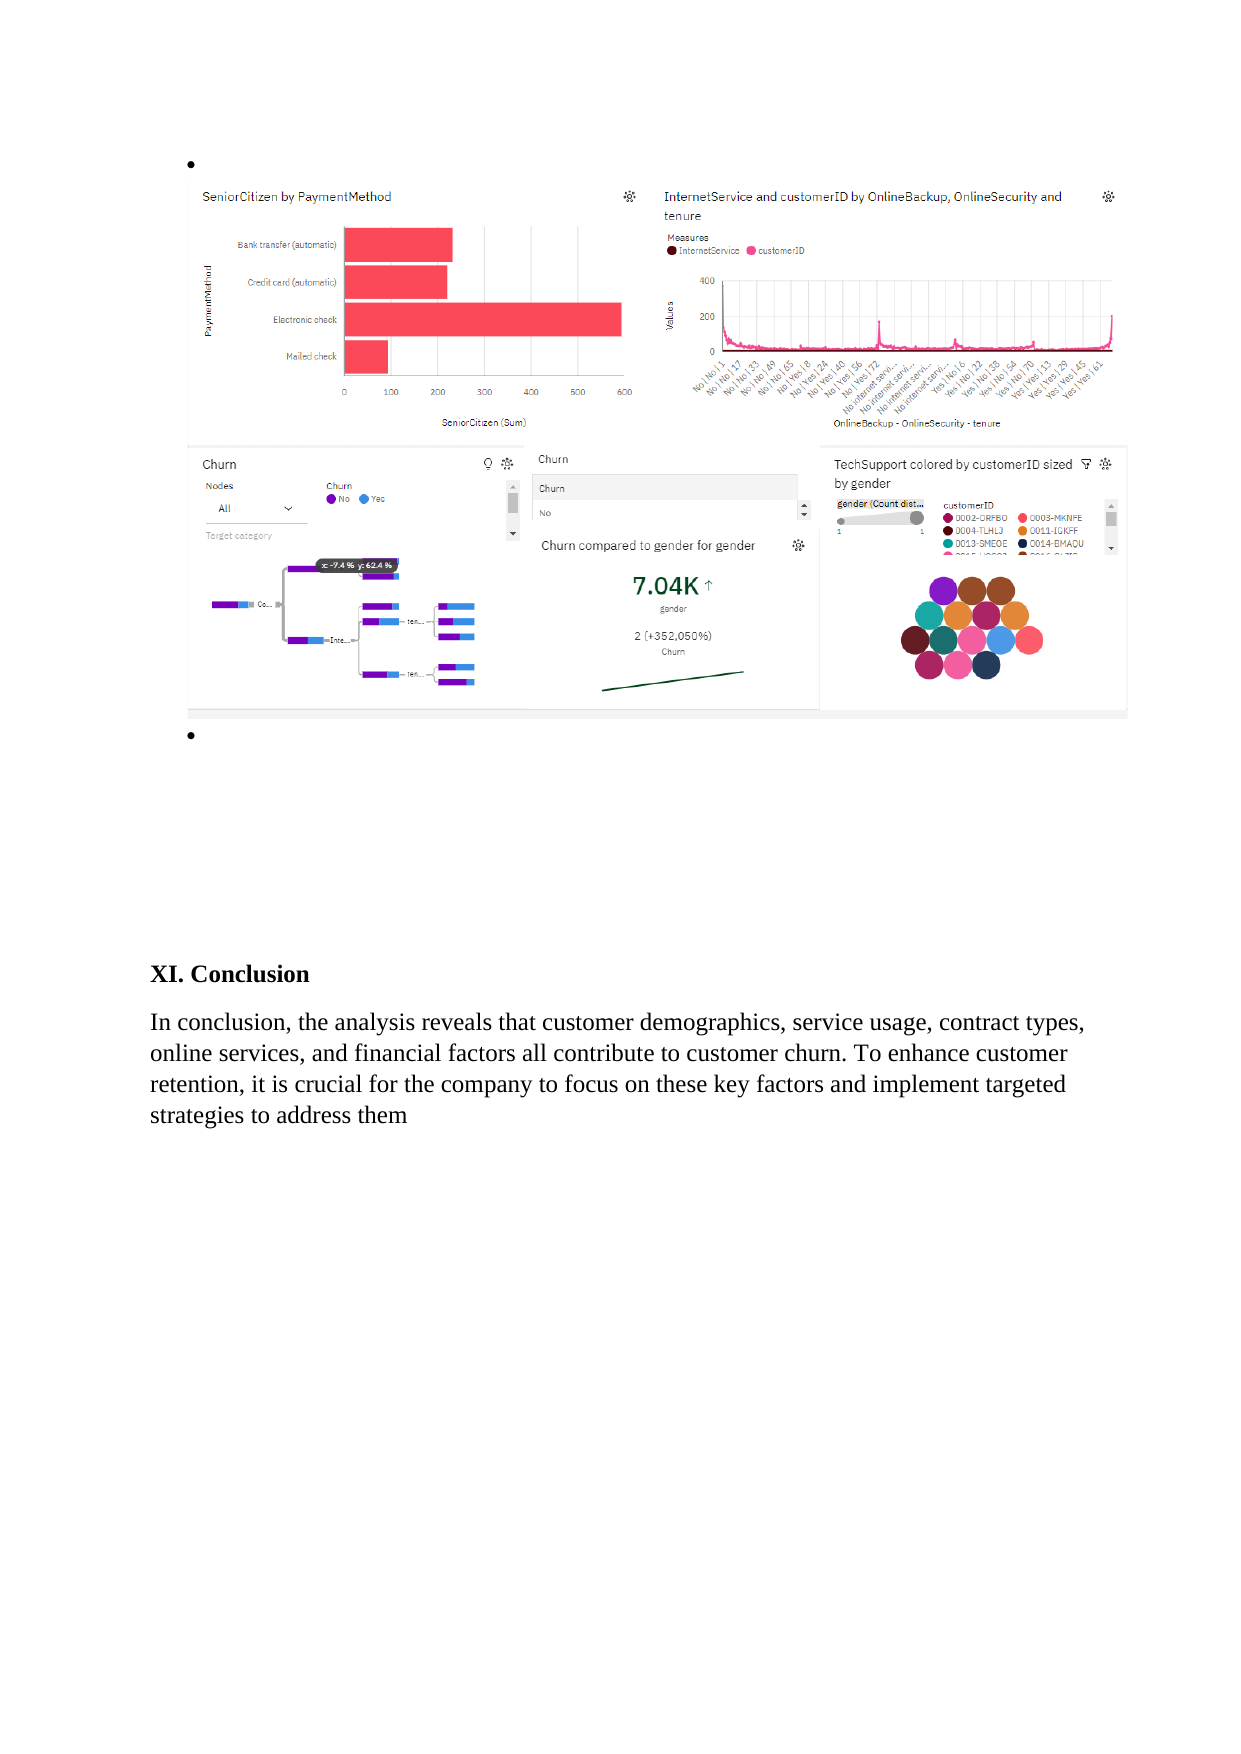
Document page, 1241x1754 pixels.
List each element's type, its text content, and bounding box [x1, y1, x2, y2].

text In conclusion, the analysis reveals that customer demographics, service usage, contract types, online services, and financial factors all contribute to customer churn. To enhance customer retention, it is crucial for the company to focus on these key factors and implement targeted strategies to address them [150, 1007, 1090, 1128]
text XI. Conclusion [150, 959, 1090, 988]
picture [187, 180, 1128, 719]
